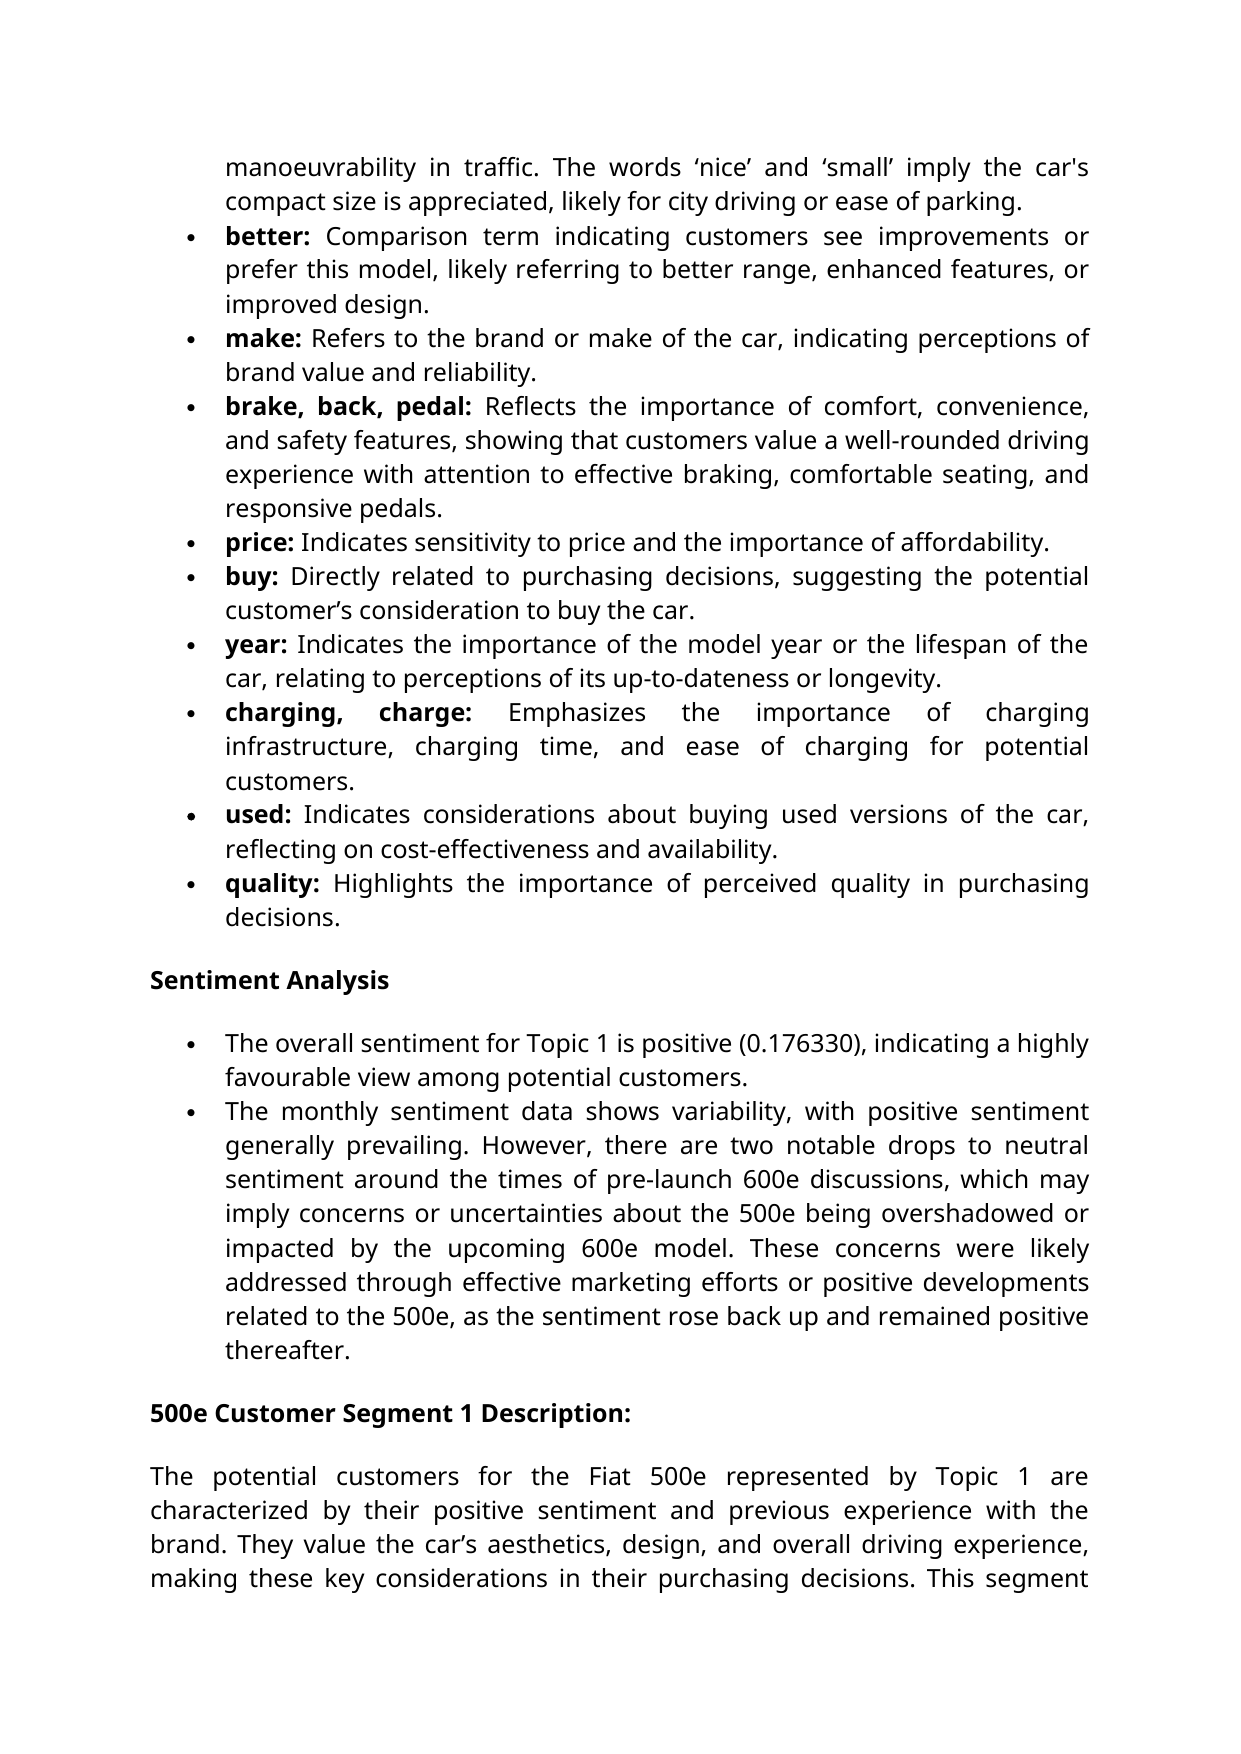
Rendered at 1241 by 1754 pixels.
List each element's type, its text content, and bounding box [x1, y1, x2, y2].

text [150, 1459, 1090, 1595]
list buy: Directly related to purchasing decisions, suggesting the potential customer’s consideration to buy the car. [187, 559, 1090, 627]
subtitle 500e Customer Segment 1 Description: [150, 1396, 1090, 1430]
list year: Indicates the importance of the model year or the lifespan of the car, relating to perceptions of its up-to-dateness or longevity. [187, 627, 1090, 695]
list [187, 150, 1090, 218]
list make: Refers to the brand or make of the car, indicating perceptions of brand value and reliability. [187, 320, 1090, 388]
list The overall sentiment for Topic 1 is positive (0.176330), indicating a highly favourable view among potential customers. [187, 1026, 1090, 1094]
list charging, charge: Emphasizes the importance of charging infrastructure, charging time, and ease of charging for potential customers. [187, 695, 1090, 797]
list brake, back, pedal: Reflects the importance of comfort, convenience, and safety features, showing that customers value a well-rounded driving experience with attention to effective braking, comfortable seating, and responsive pedals. [187, 388, 1090, 525]
list price: Indicates sensitivity to price and the importance of affordability. [187, 525, 1090, 559]
list better: Comparison term indicating customers see improvements or prefer this model, likely referring to better range, enhanced features, or improved design. [187, 218, 1090, 320]
subtitle Sentiment Analysis [150, 963, 1090, 997]
list The monthly sentiment data shows variability, with positive sentiment generally prevailing. However, there are two notable drops to neutral sentiment around the times of pre-launch 600e discussions, which may imply concerns or uncertainties about the 500e being overshadowed or impacted by the upcoming 600e model. These concerns were likely addressed through effective marketing efforts or positive developments related to the 500e, as the sentiment rose back up and remained positive thereafter. [187, 1094, 1090, 1366]
list quality: Highlights the importance of perceived quality in purchasing decisions. [187, 865, 1090, 933]
list used: Indicates considerations about buying used versions of the car, reflecting on cost-effectiveness and availability. [187, 797, 1090, 865]
